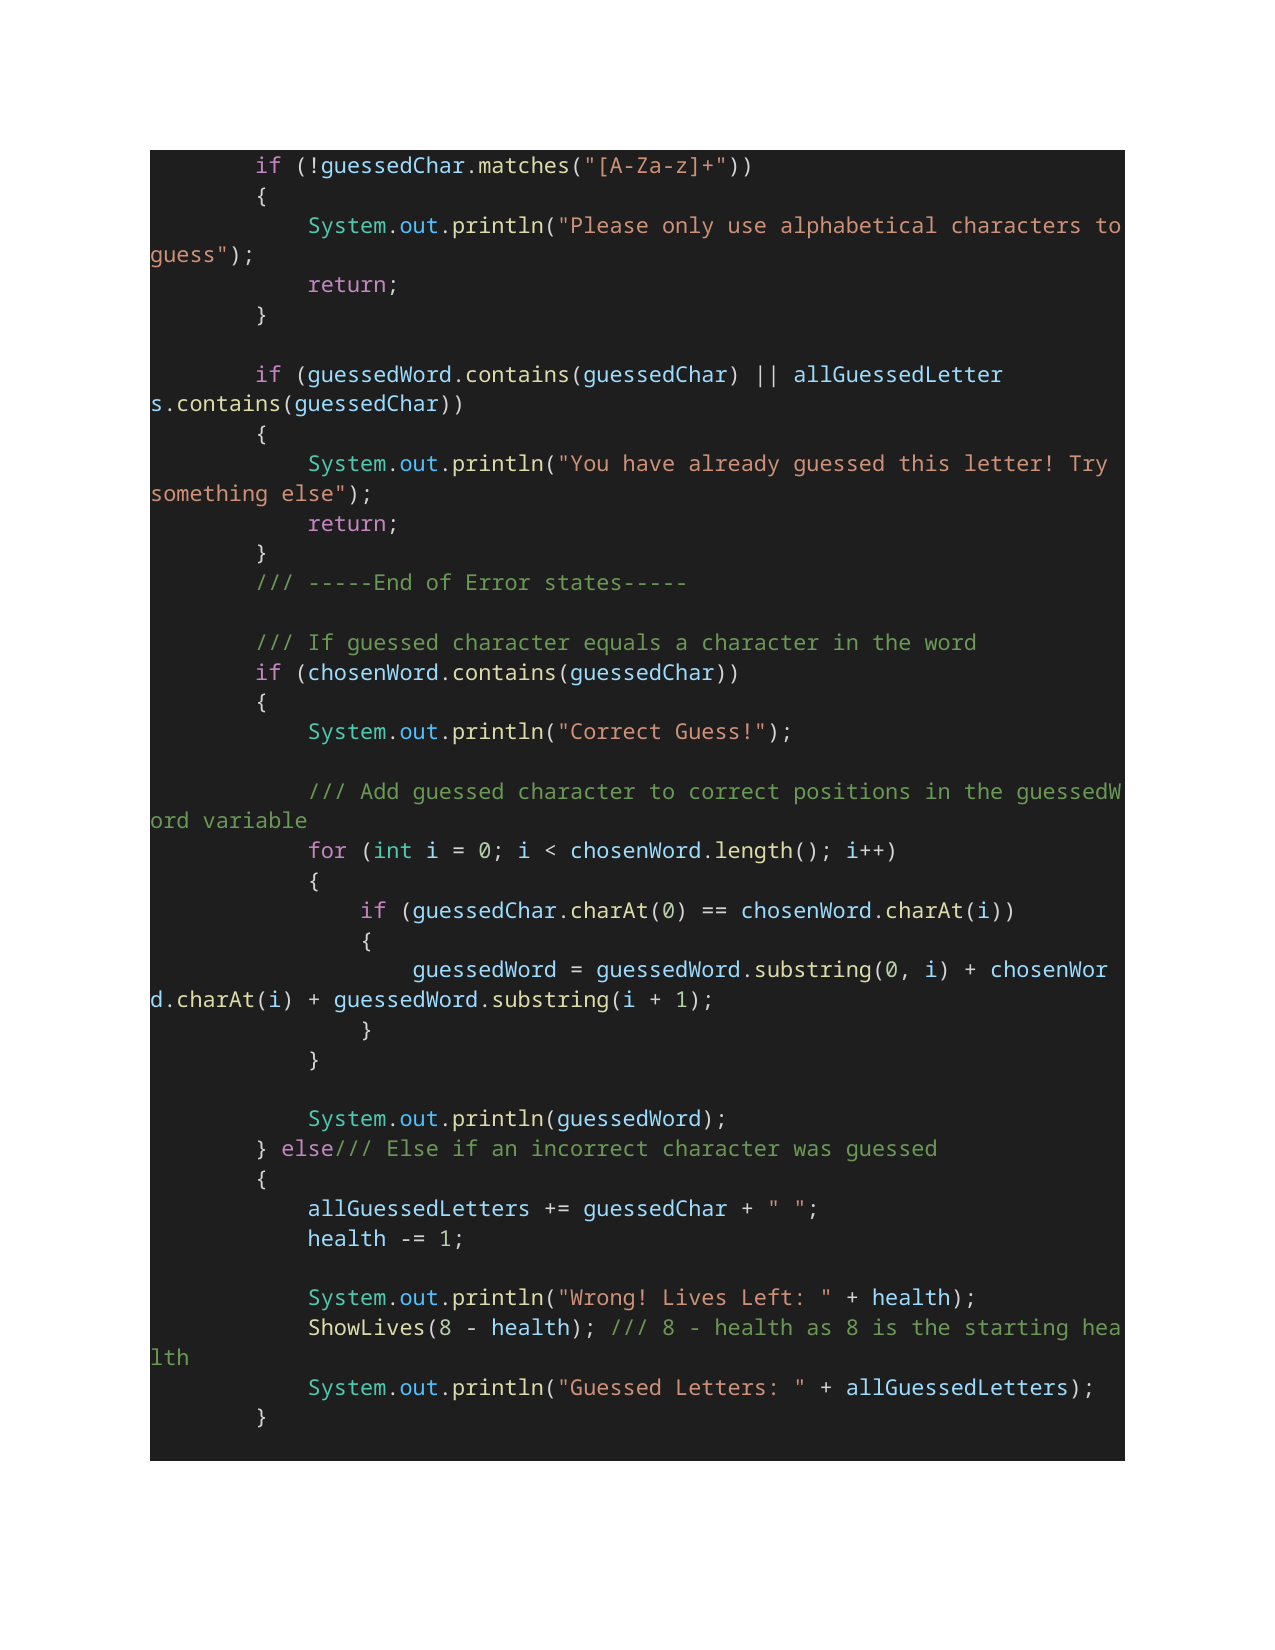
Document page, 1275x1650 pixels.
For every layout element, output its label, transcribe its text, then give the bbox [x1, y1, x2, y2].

text { [150, 686, 1125, 716]
text System.out.println("Please only use alphabetical characters to guess"); [150, 209, 1125, 269]
text } else/// Else if an incorrect character was guessed [150, 1133, 1125, 1163]
text System.out.println(guessedWord); [150, 1103, 1125, 1133]
text System.out.println("You have already guessed this letter! Try something else"); [150, 448, 1125, 507]
text { [150, 418, 1125, 448]
text guessedWord = guessedWord.substring(0, i) + chosenWord.charAt(i) + guessedWord.substring(i + 1); [150, 954, 1125, 1014]
text /// If guessed character equals a character in the word [150, 627, 1125, 656]
text System.out.println("Wrong! Lives Left: " + health); [150, 1282, 1125, 1312]
text if (guessedWord.contains(guessedChar) || allGuessedLetters.contains(guessedChar)) [150, 358, 1125, 418]
text { [150, 180, 1125, 209]
text for (int i = 0; i < chosenWord.length(); i++) [150, 835, 1125, 865]
text { [150, 924, 1125, 954]
text ShowLives(8 - health); /// 8 - health as 8 is the starting health [150, 1312, 1125, 1371]
text /// Add guessed character to correct positions in the guessedWord variable [150, 776, 1125, 835]
text { [150, 865, 1125, 895]
text if (!guessedChar.matches("[A-Za-z]+")) [150, 150, 1125, 180]
text } [150, 299, 1125, 329]
text } [150, 1401, 1125, 1431]
text allGuessedLetters += guessedChar + " "; [150, 1193, 1125, 1222]
text return; [150, 269, 1125, 299]
text return; [150, 507, 1125, 537]
text if (chosenWord.contains(guessedChar)) [150, 656, 1125, 686]
text health -= 1; [150, 1222, 1125, 1252]
text /// -----End of Error states----- [150, 567, 1125, 597]
text } [150, 1014, 1125, 1044]
text if (guessedChar.charAt(0) == chosenWord.charAt(i)) [150, 895, 1125, 924]
text System.out.println("Guessed Letters: " + allGuessedLetters); [150, 1371, 1125, 1401]
text } [150, 1044, 1125, 1073]
text } [150, 537, 1125, 567]
text System.out.println("Correct Guess!"); [150, 716, 1125, 746]
text { [150, 1163, 1125, 1193]
